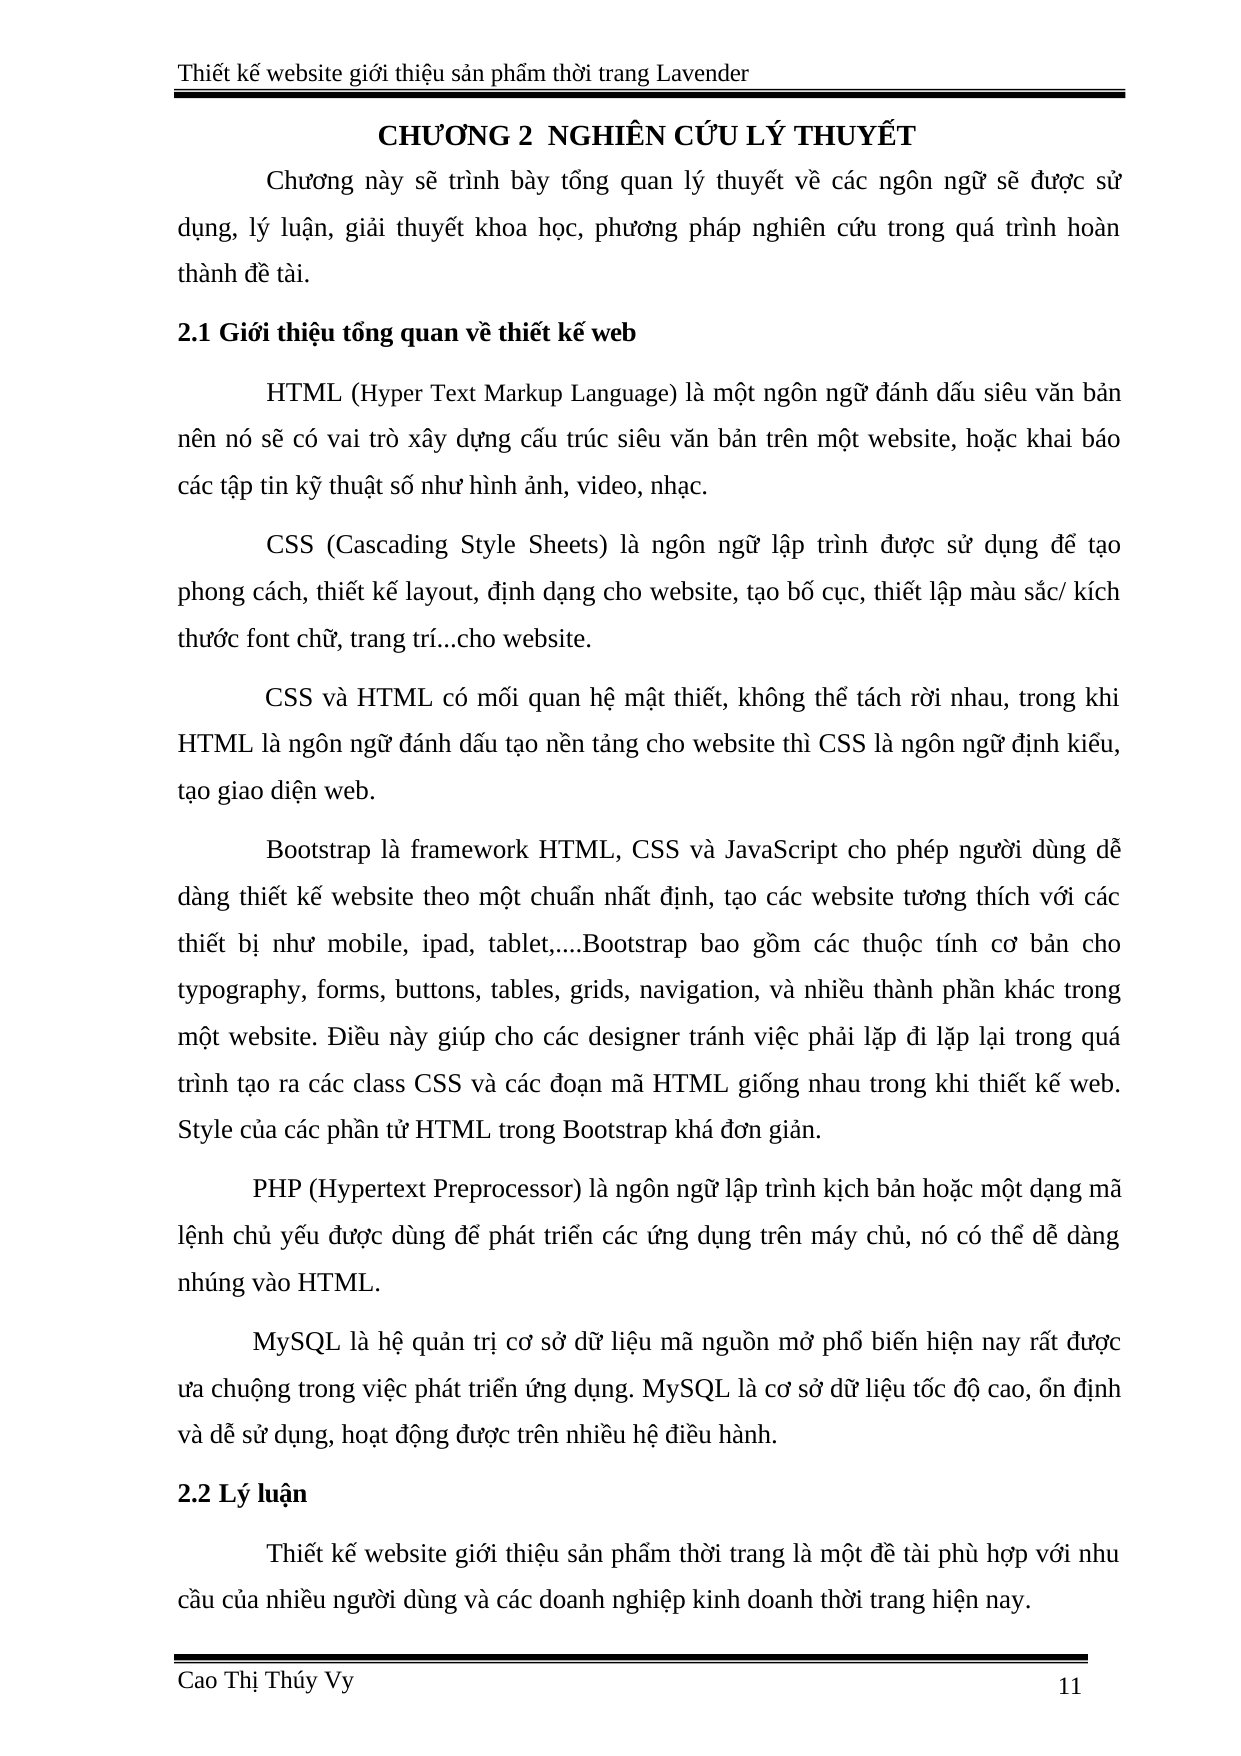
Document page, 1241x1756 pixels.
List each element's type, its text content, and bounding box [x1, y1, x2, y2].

text Thiết kế website giới thiệu sản phẩm thời trang là một đề tài phù hợp với nhu cầu của nhiều người dùng và các doanh nghiệp kinh doanh thời trang hiện nay. [177, 1537, 1122, 1615]
subtitle Giới thiệu tổng quan về thiết kế web [177, 316, 1240, 348]
text CSS và HTML có mối quan hệ mật thiết, không thể tách rời nhau, trong khi HTML là ngôn ngữ đánh dấu tạo nền tảng cho website thì CSS là ngôn ngữ định kiểu, tạo giao diện web. [177, 681, 1122, 805]
text Chương này sẽ trình bày tổng quan lý thuyết về các ngôn ngữ sẽ được sử dụng, lý luận, giải thuyết khoa học, phương pháp nghiên cứu trong quá trình hoàn thành đề tài. [177, 164, 1122, 289]
text PHP (Hypertext Preprocessor) là ngôn ngữ lập trình kịch bản hoặc một dạng mã lệnh chủ yếu được dùng để phát triển các ứng dụng trên máy chủ, nó có thể dễ dàng nhúng vào HTML. [177, 1173, 1122, 1297]
text CSS (Cascading Style Sheets) là ngôn ngữ lập trình được sử dụng để tạo phong cách, thiết kế layout, định dạng cho website, tạo bố cục, thiết lập màu sắc/ kích thước font chữ, trang trí...cho website. [177, 528, 1122, 653]
subtitle Lý luận [177, 1478, 1240, 1509]
text MySQL là hệ quản trị cơ sở dữ liệu mã nguồn mở phổ biến hiện nay rất được ưa chuộng trong việc phát triển ứng dụng. MySQL là cơ sở dữ liệu tốc độ cao, ổn định và dễ sử dụng, hoạt động được trên nhiều hệ điều hành. [177, 1325, 1122, 1449]
subtitle CHƯƠNG 2 NGHIÊN CỨU LÝ THUYẾT [377, 118, 1240, 151]
text HTML (Hyper Text Markup Language) là một ngôn ngữ đánh dấu siêu văn bản nên nó sẽ có vai trò xây dựng cấu trúc siêu văn bản trên một website, hoặc khai báo các tập tin kỹ thuật số như hình ảnh, video, nhạc. [177, 376, 1122, 500]
text Bootstrap là framework HTML, CSS và JavaScript cho phép người dùng dễ dàng thiết kế website theo một chuẩn nhất định, tạo các website tương thích với các thiết bị như mobile, ipad, tablet,....Bootstrap bao gồm các thuộc tính cơ bản cho typography, forms, buttons, tables, grids, navigation, và nhiều thành phần khác trong một website. Điều này giúp cho các designer tránh việc phải lặp đi lặp lại trong quá trình tạo ra các class CSS và các đoạn mã HTML giống nhau trong khi thiết kế web. Style của các phần tử HTML trong Bootstrap khá đơn giản. [177, 833, 1123, 1144]
